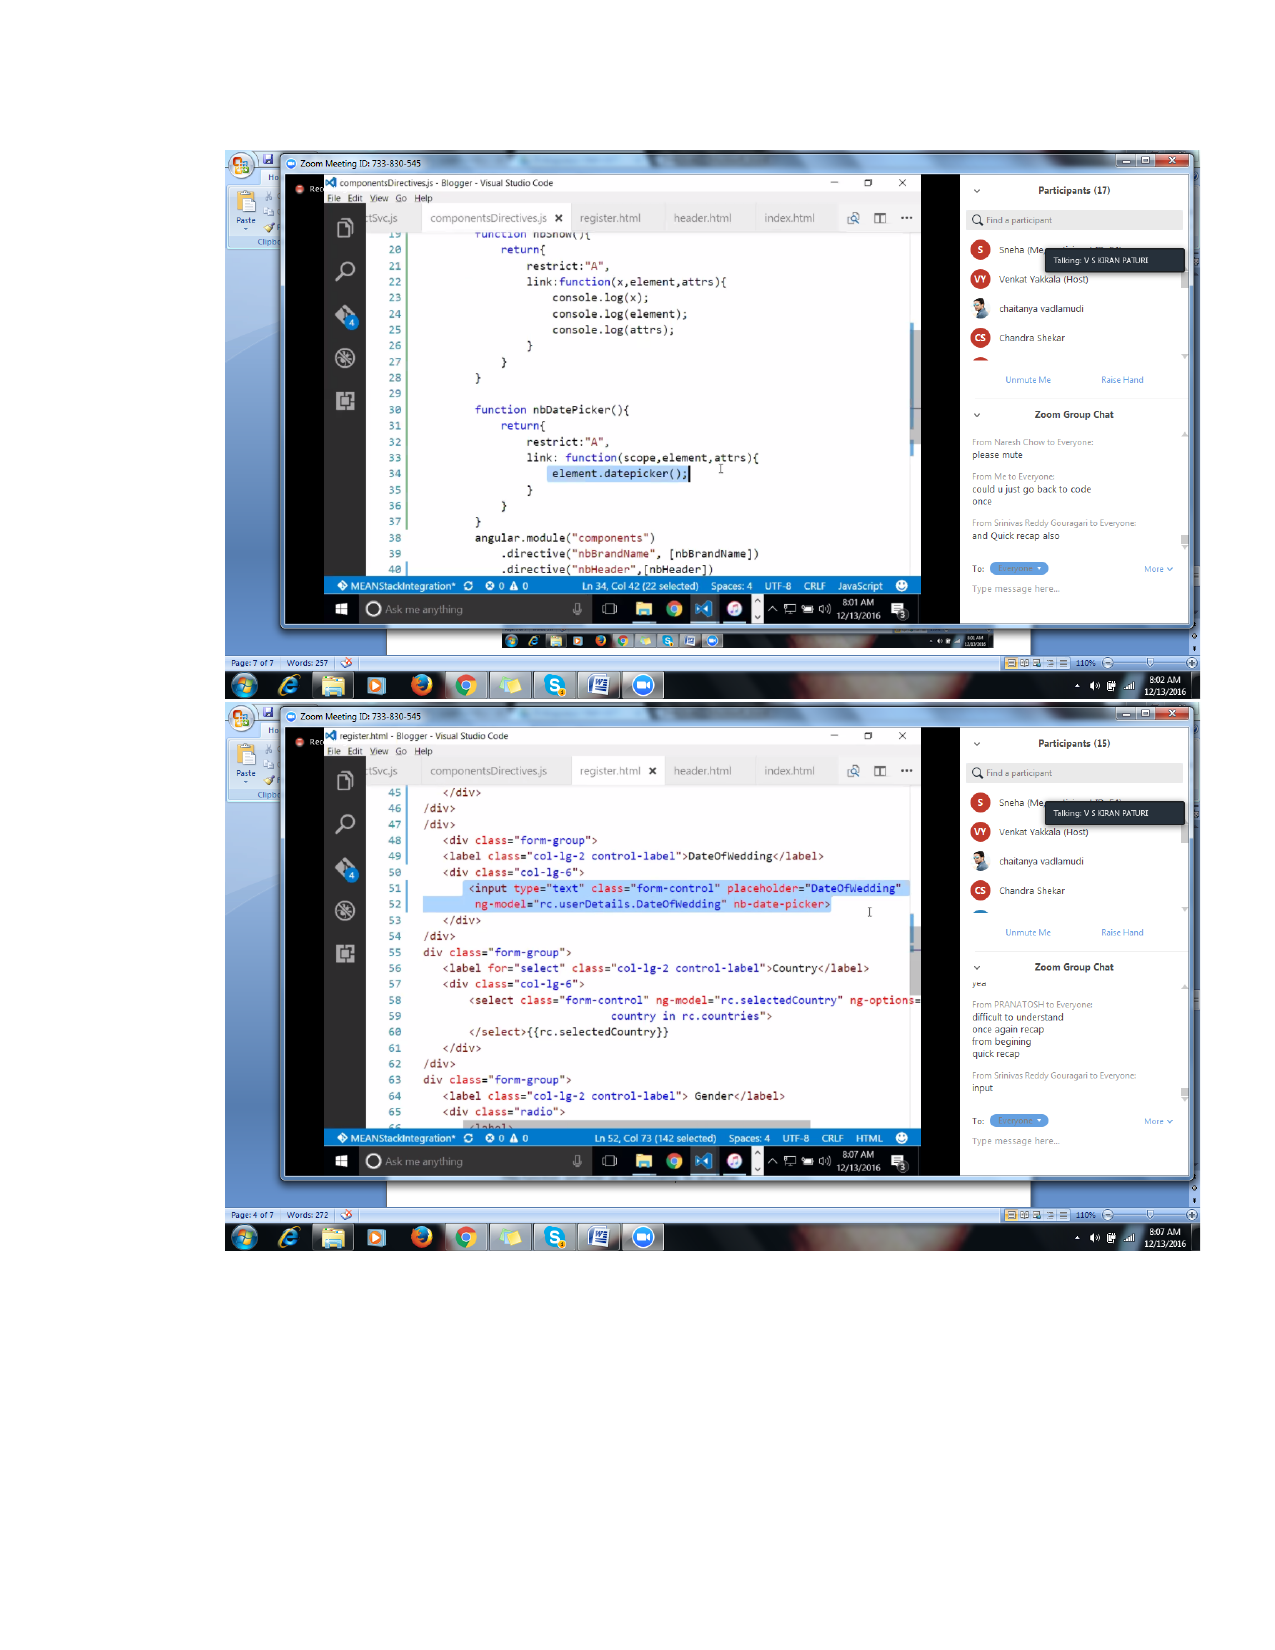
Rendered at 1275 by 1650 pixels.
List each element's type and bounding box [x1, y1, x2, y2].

picture [225, 702, 1200, 1251]
picture [225, 150, 1200, 699]
